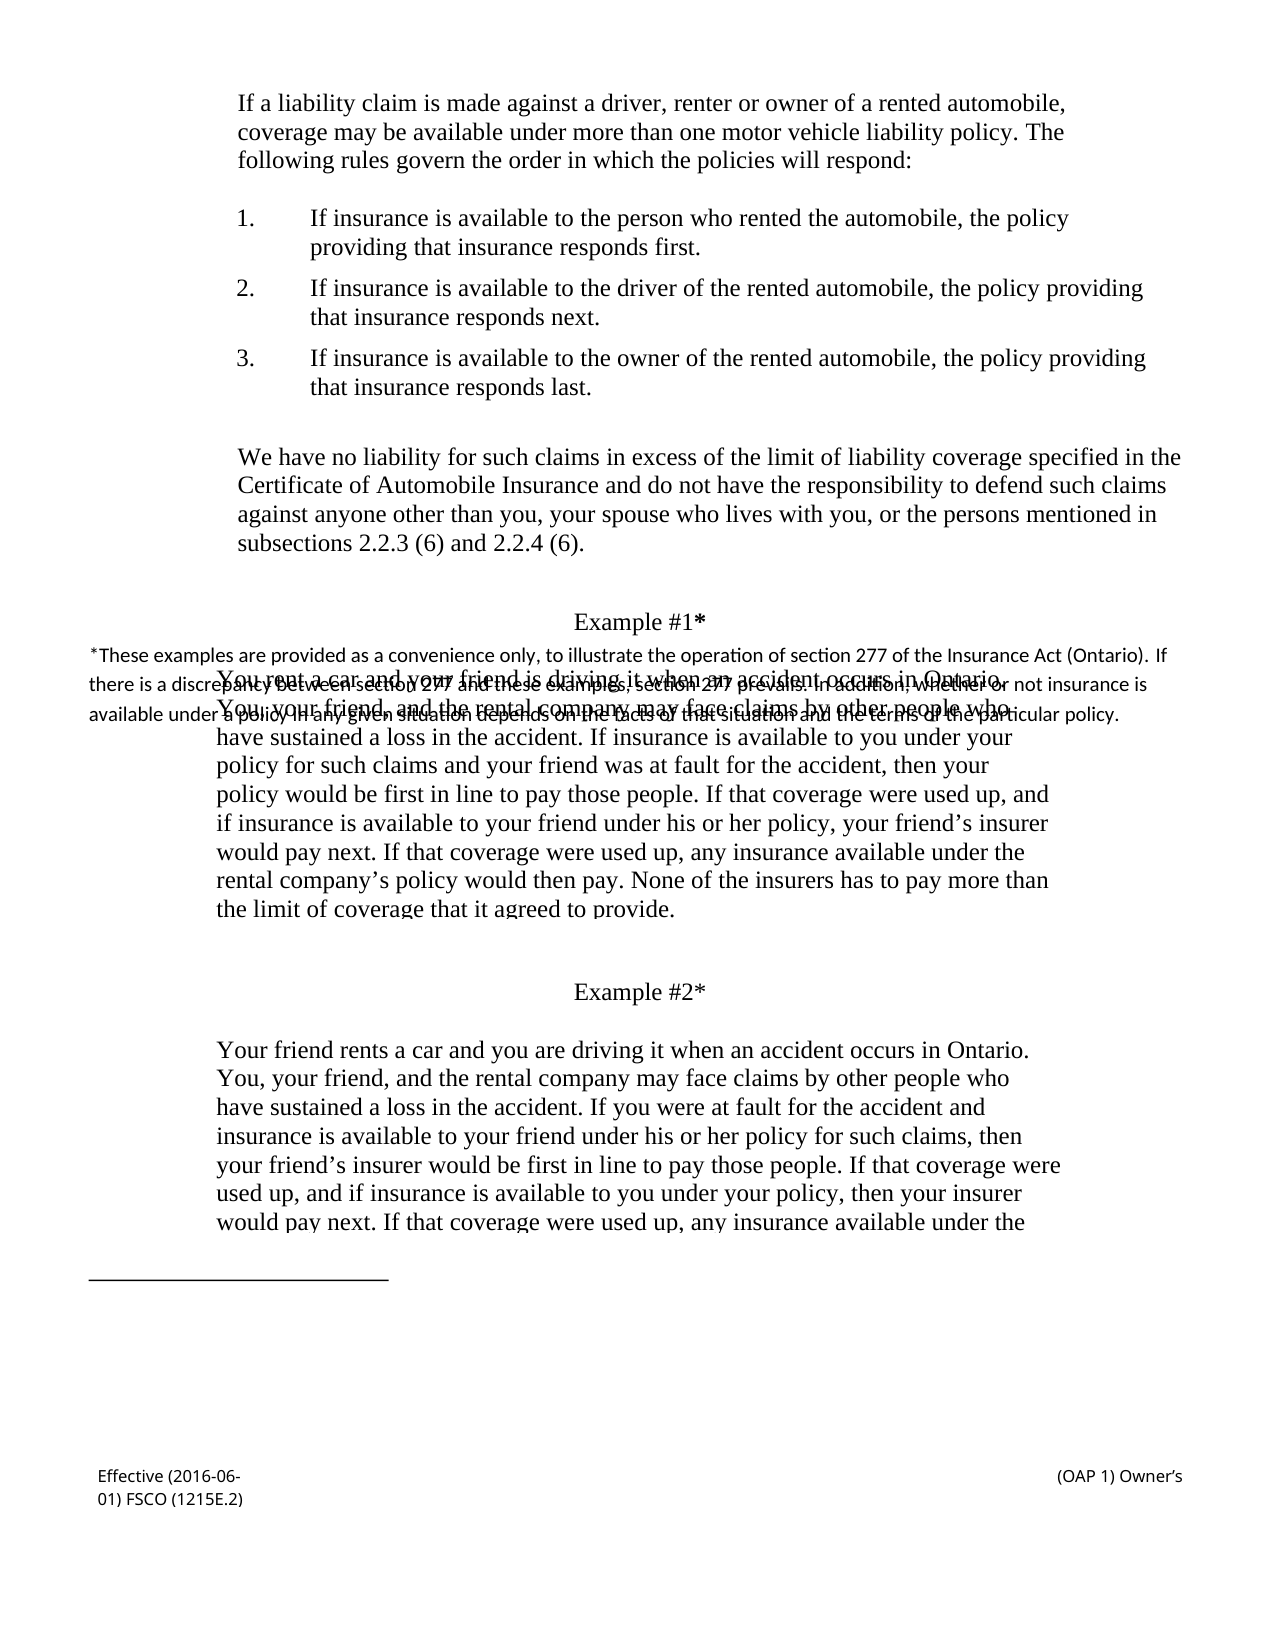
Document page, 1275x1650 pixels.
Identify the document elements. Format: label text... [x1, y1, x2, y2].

list If insurance is available to the driver of the rented automobile, the policy providing that insurance responds next. [236, 273, 1187, 330]
list If insurance is available to the person who rented the automobile, the policy providing that insurance responds first. [236, 203, 1172, 260]
text We have no liability for such claims in excess of the limit of liability coverage specified in the Certificate of Automobile Insurance and do not have the responsibility to defend such claims against anyone other than you, your spouse who lives with you, or the persons mentioned in subsections 2.2.3 (6) and 2.2.4 (6). [237, 442, 1181, 557]
list If insurance is available to the owner of the rented automobile, the policy providing that insurance responds last. [236, 343, 1189, 400]
text *These examples are provided as a convenience only, to illustrate the operation of section 277 of the Insurance Act (Ontario). If there is a discrepancy between section 277 and these examples, section 277 prevails. In addition, whether or not insurance is available under a policy in any given situation depends on the facts of that situation and the terms of the particular policy. [88, 642, 1174, 726]
text If a liability claim is made against a driver, renter or owner of a rented automobile, coverage may be available under more than one motor vehicle liability policy. The following rules govern the order in which the policies will respond: [237, 88, 1162, 174]
